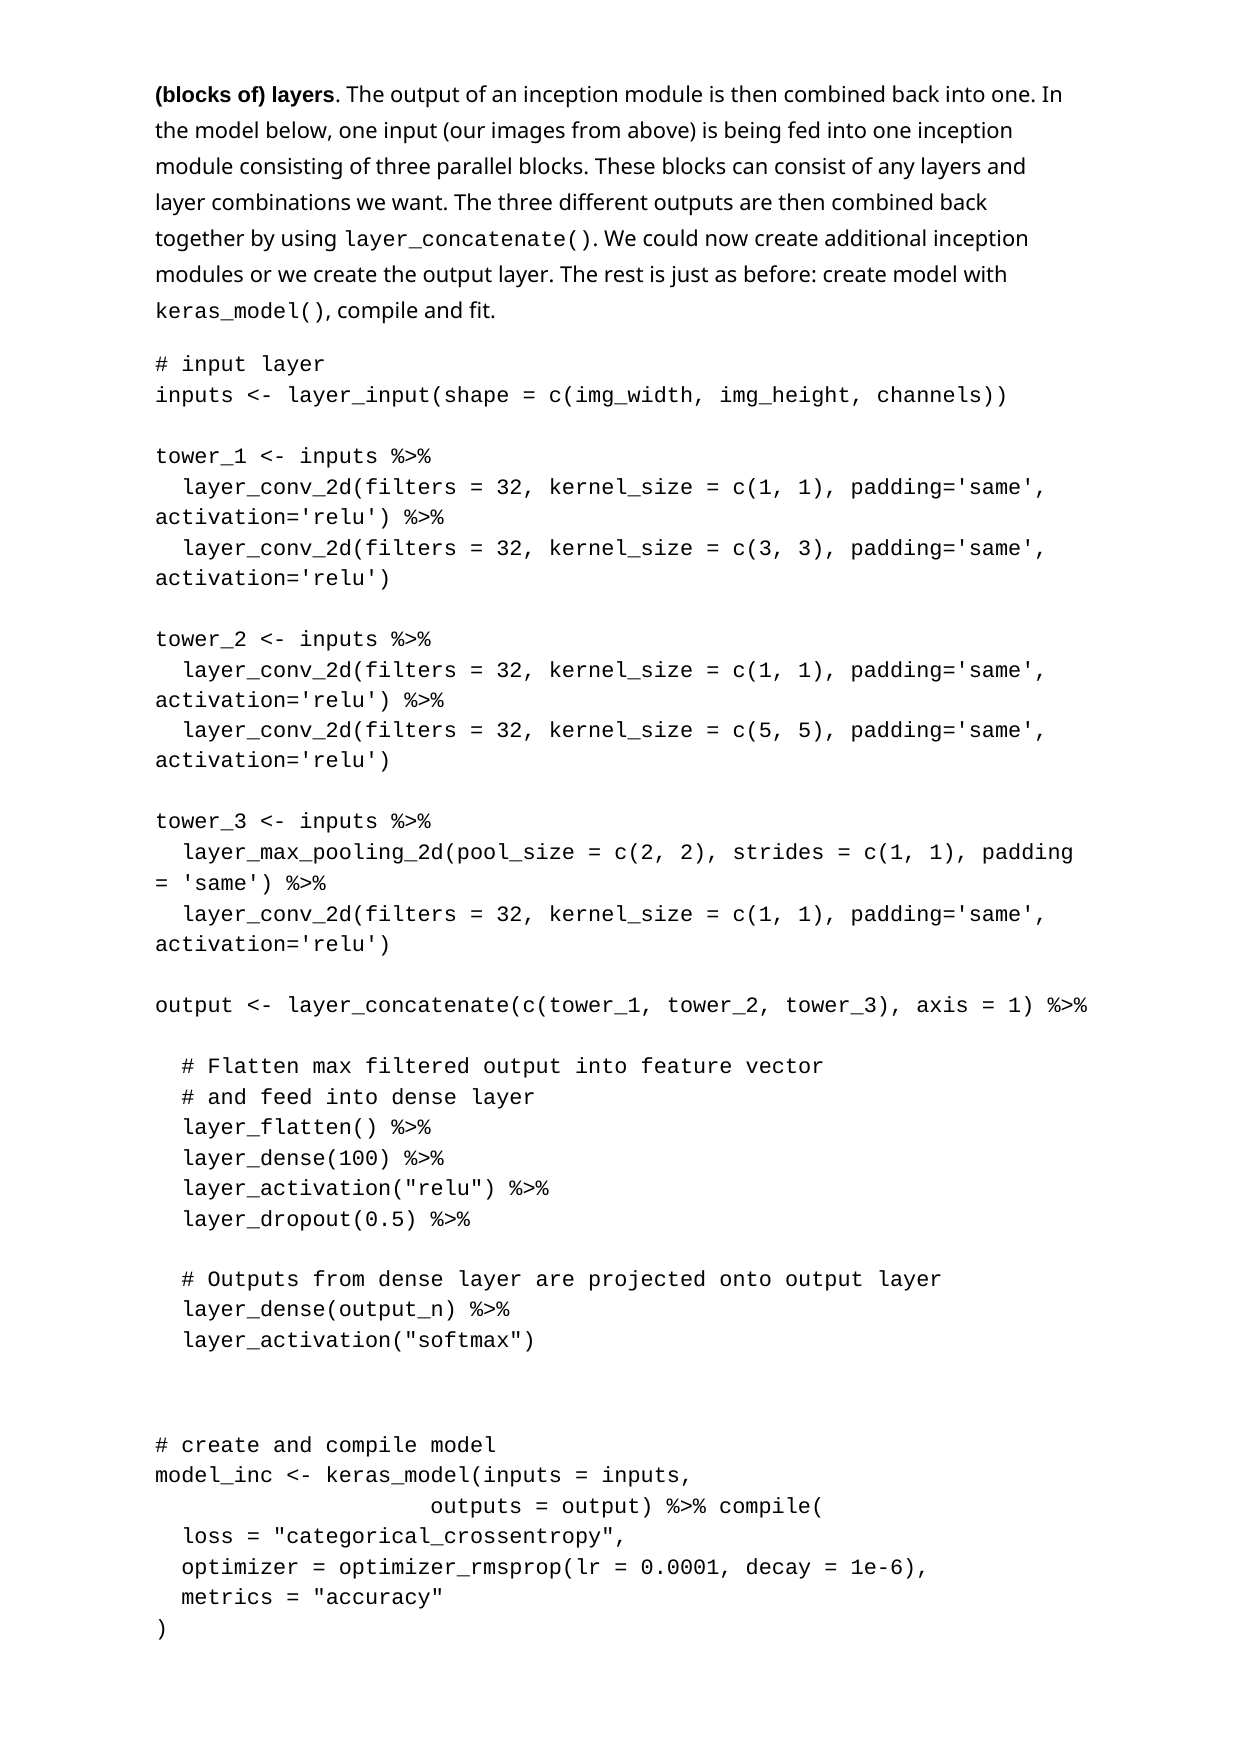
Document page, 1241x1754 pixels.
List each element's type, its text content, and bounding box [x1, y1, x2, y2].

text (blocks of) layers. The output of an inception module is then combined back into one. In the model below, one input (our images from above) is being fed into one inception module consisting of three parallel blocks. These blocks can consist of any layers and layer combinations we want. The three different outputs are then combined back together by using layer_concatenate(). We could now create additional inception modules or we create the output layer. The rest is just as before: create model with keras_model(), compile and fit. [155, 79, 1083, 325]
text layer_conv_2d(filters = 32, kernel_size = c(5, 5), padding='same', activation='relu') [155, 719, 1049, 774]
text tower_1 <- inputs %>% [155, 445, 1098, 470]
text layer_conv_2d(filters = 32, kernel_size = c(1, 1), padding='same', activation='relu') %>% [155, 476, 1049, 531]
text # create and compile model [155, 1434, 1098, 1459]
text output <- layer_concatenate(c(tower_1, tower_2, tower_3), axis = 1) %>% # Flatten max filtered output into feature vector [155, 963, 1088, 1086]
text tower_2 <- inputs %>% [155, 628, 1098, 653]
text layer_activation("softmax") [181, 1329, 1098, 1354]
text # Outputs from dense layer are projected onto output layer layer_dense(output_n) %>% [181, 1268, 944, 1323]
text = 'same') %>% [155, 872, 1098, 897]
text layer_max_pooling_2d(pool_size = c(2, 2), strides = c(1, 1), padding [181, 842, 1098, 866]
text # and feed into dense layer layer_flatten() %>% layer_dense(100) %>% layer_activation("relu") %>% layer_dropout(0.5) %>% [181, 1086, 550, 1232]
text model_inc <- keras_model(inputs = inputs, [155, 1464, 1098, 1489]
text # input layer [155, 353, 1098, 378]
text layer_conv_2d(filters = 32, kernel_size = c(3, 3), padding='same', activation='relu') [155, 537, 1049, 592]
text layer_conv_2d(filters = 32, kernel_size = c(1, 1), padding='same', activation='relu') %>% [155, 659, 1049, 714]
text inputs <- layer_input(shape = c(img_width, img_height, channels)) [155, 384, 1098, 409]
text ) [155, 1617, 1098, 1641]
text outputs = output) %>% compile( loss = "categorical_crossentropy", [181, 1495, 826, 1550]
text layer_conv_2d(filters = 32, kernel_size = c(1, 1), padding='same', activation='relu') [155, 903, 1049, 958]
text tower_3 <- inputs %>% [155, 811, 1098, 836]
text optimizer = optimizer_rmsprop(lr = 0.0001, decay = 1e-6), metrics = "accuracy" [181, 1556, 931, 1611]
